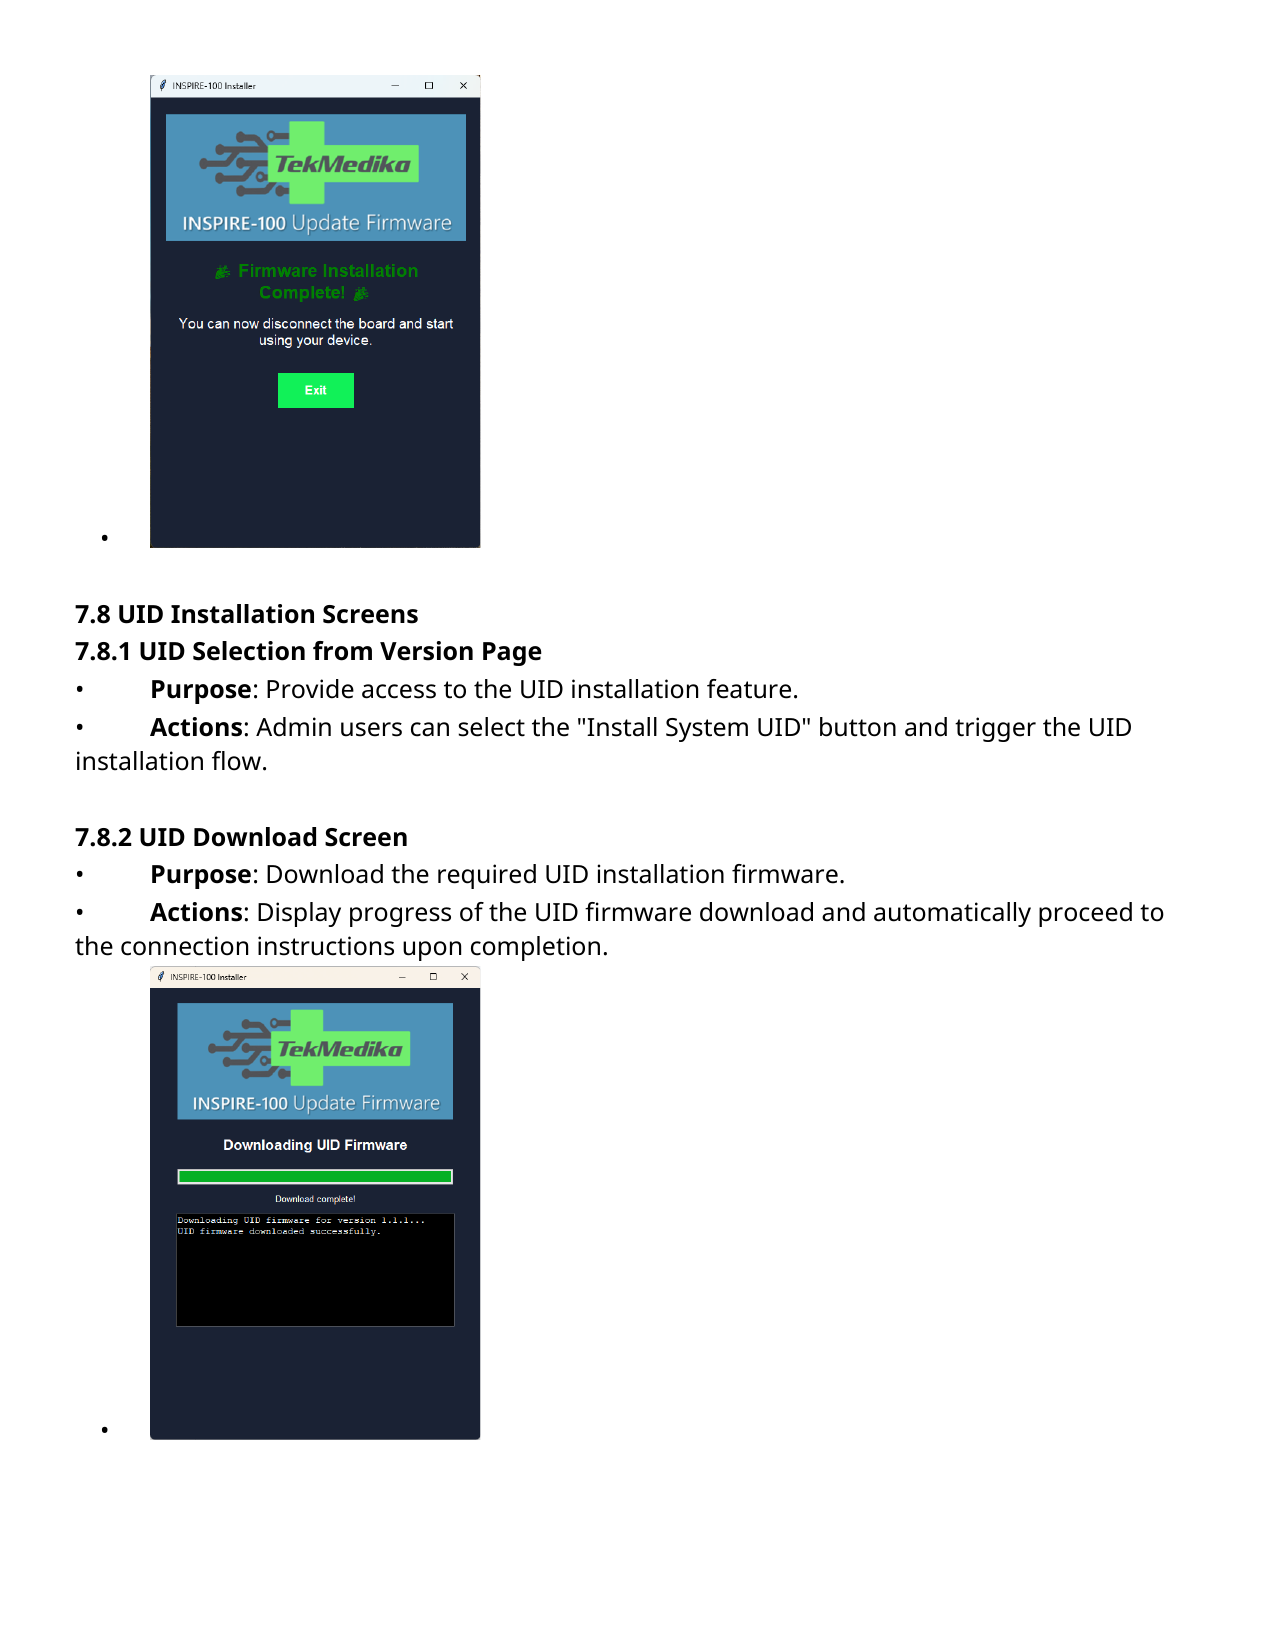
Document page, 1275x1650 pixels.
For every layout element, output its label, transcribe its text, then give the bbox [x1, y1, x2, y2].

text 7.8.2 UID Download Screen [75, 819, 1200, 853]
text • Actions: Admin users can select the "Install System UID" button and trigger the UID installation flow. [75, 710, 1200, 778]
text • Purpose: Provide access to the UID installation feature. [75, 672, 1200, 706]
text 7.8 UID Installation Screens [75, 596, 1200, 630]
text • Actions: Display progress of the UID firmware download and automatically proceed to the connection instructions upon completion. [75, 895, 1200, 963]
picture [150, 75, 481, 548]
text 7.8.1 UID Selection from Version Page [75, 634, 1200, 668]
picture [150, 966, 481, 1440]
text • Purpose: Download the required UID installation firmware. [75, 857, 1200, 891]
